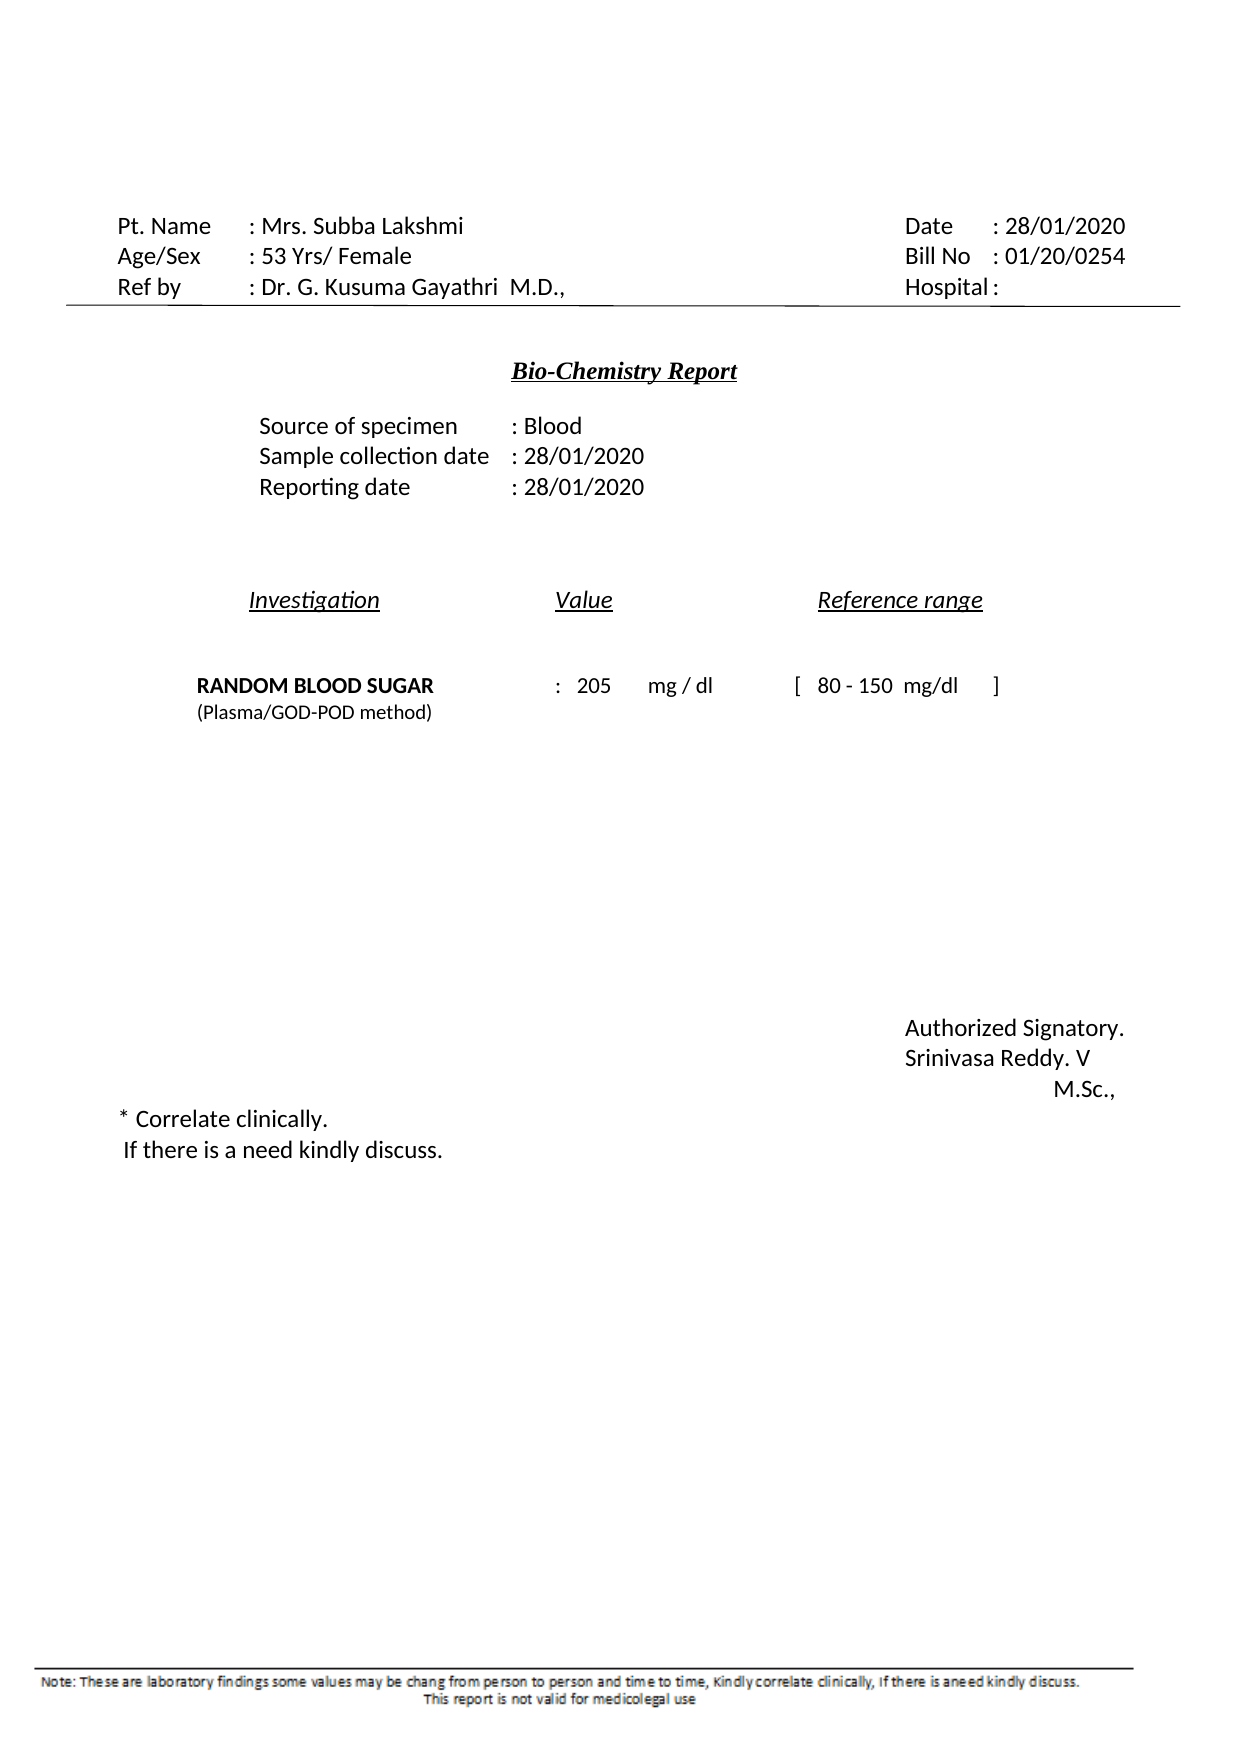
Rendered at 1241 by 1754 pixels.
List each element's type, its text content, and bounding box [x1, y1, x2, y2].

text (Plasma/GOD-POD method) [161, 699, 1210, 724]
text Reporting date : 28/01/2020 [259, 471, 1210, 501]
text Source of specimen : Blood [259, 410, 1210, 440]
text Authorized Signatory. [905, 1012, 1210, 1042]
text M.Sc., [992, 1073, 1210, 1103]
text Age/Sex : 53 Yrs/ Female Bill No : 01/20/0254 [74, 241, 1210, 271]
text RANDOM BLOOD SUGAR : 205 mg / dl [ 80 - 150 mg/dl ] [161, 671, 1210, 699]
text If there is a need kindly discuss. [74, 1134, 1210, 1164]
text Bio-Chemistry Report [467, 356, 1210, 384]
text * Correlate clinically. [74, 1103, 1210, 1134]
text Srinivasa Reddy. V [861, 1042, 1210, 1073]
text Ref by : Dr. G. Kusuma Gayathri M.D., Hospital : [74, 271, 1210, 302]
picture [30, 1665, 1137, 1709]
text Investigation Value Reference range [205, 584, 1210, 615]
text Sample collection date : 28/01/2020 [259, 440, 1210, 471]
text Pt. Name : Mrs. Subba Lakshmi Date : 28/01/2020 [74, 210, 1210, 241]
